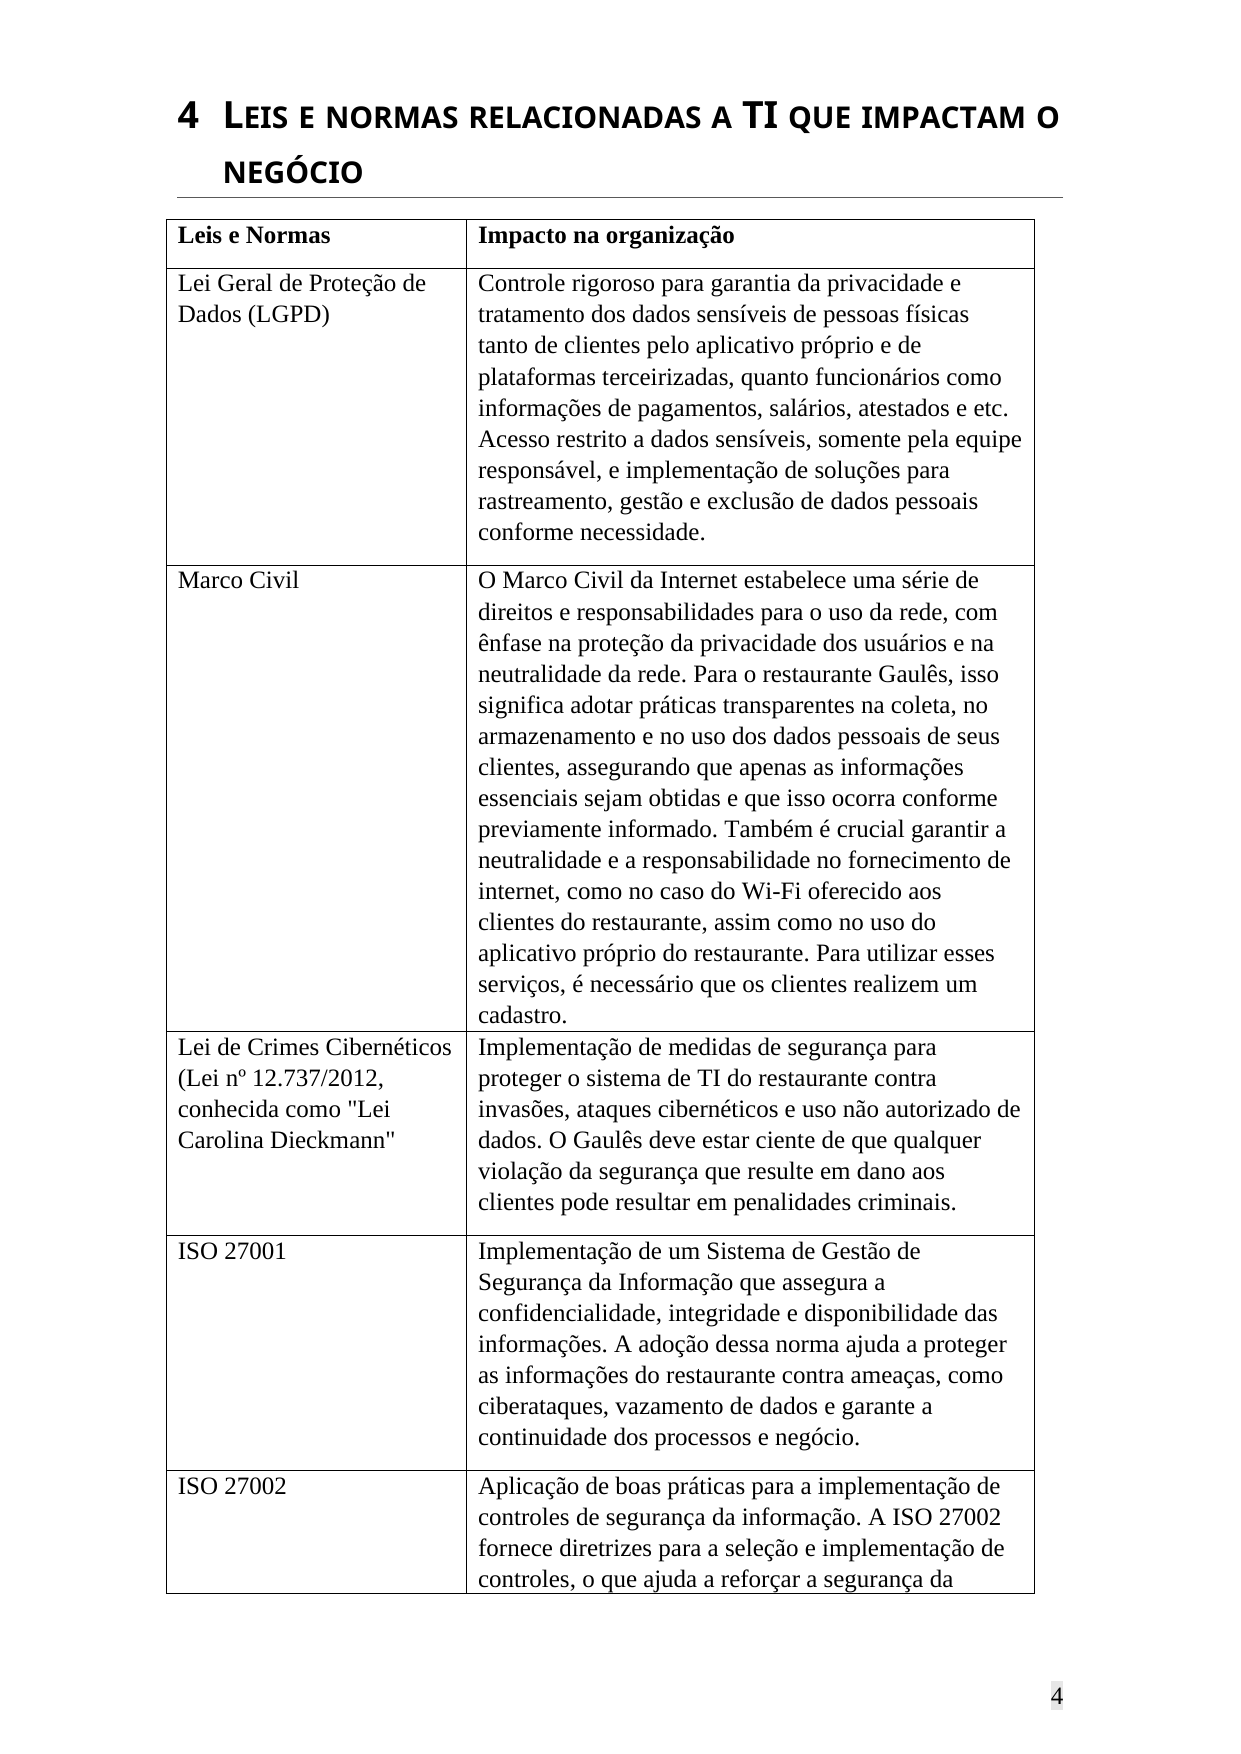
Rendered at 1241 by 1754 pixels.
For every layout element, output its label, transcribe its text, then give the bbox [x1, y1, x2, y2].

table_header Impacto na organização [467, 220, 1034, 267]
table_cell Lei Geral de Proteção de Dados (LGPD) [167, 269, 466, 564]
table_cell Marco Civil [167, 566, 466, 1031]
table_cell Controle rigoroso para garantia da privacidade e tratamento dos dados sensíveis de pessoas físicas tanto de clientes pelo aplicativo próprio e de plataformas terceirizadas, quanto funcionários como informações de pagamentos, salários, atestados e etc. Acesso restrito a dados sensíveis, somente pela equipe responsável, e implementação de soluções para rastreamento, gestão e exclusão de dados pessoais conforme necessidade. [467, 269, 1034, 564]
table_cell ISO 27001 [167, 1236, 466, 1470]
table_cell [467, 1471, 1034, 1593]
table_cell Lei de Crimes Cibernéticos (Lei nº 12.737/2012, conhecida como "Lei Carolina Dieckmann" [167, 1032, 466, 1235]
table_cell Implementação de medidas de segurança para proteger o sistema de TI do restaurante contra invasões, ataques cibernéticos e uso não autorizado de dados. O Gaulês deve estar ciente de que qualquer violação da segurança que resulte em dano aos clientes pode resultar em penalidades criminais. [467, 1032, 1034, 1235]
subtitle Leis e normas relacionadas a TI que impactam o negócio [177, 89, 1063, 197]
table_cell O Marco Civil da Internet estabelece uma série de direitos e responsabilidades para o uso da rede, com ênfase na proteção da privacidade dos usuários e na neutralidade da rede. Para o restaurante Gaulês, isso significa adotar práticas transparentes na coleta, no armazenamento e no uso dos dados pessoais de seus clientes, assegurando que apenas as informações essenciais sejam obtidas e que isso ocorra conforme previamente informado. Também é crucial garantir a neutralidade e a responsabilidade no fornecimento de internet, como no caso do Wi-Fi oferecido aos clientes do restaurante, assim como no uso do aplicativo próprio do restaurante. Para utilizar esses serviços, é necessário que os clientes realizem um cadastro. [467, 566, 1034, 1031]
table_header Leis e Normas [167, 220, 466, 267]
table_cell Implementação de um Sistema de Gestão de Segurança da Informação que assegura a confidencialidade, integridade e disponibilidade das informações. A adoção dessa norma ajuda a proteger as informações do restaurante contra ameaças, como ciberataques, vazamento de dados e garante a continuidade dos processos e negócio. [467, 1236, 1034, 1470]
table_cell ISO 27002 [167, 1471, 466, 1593]
